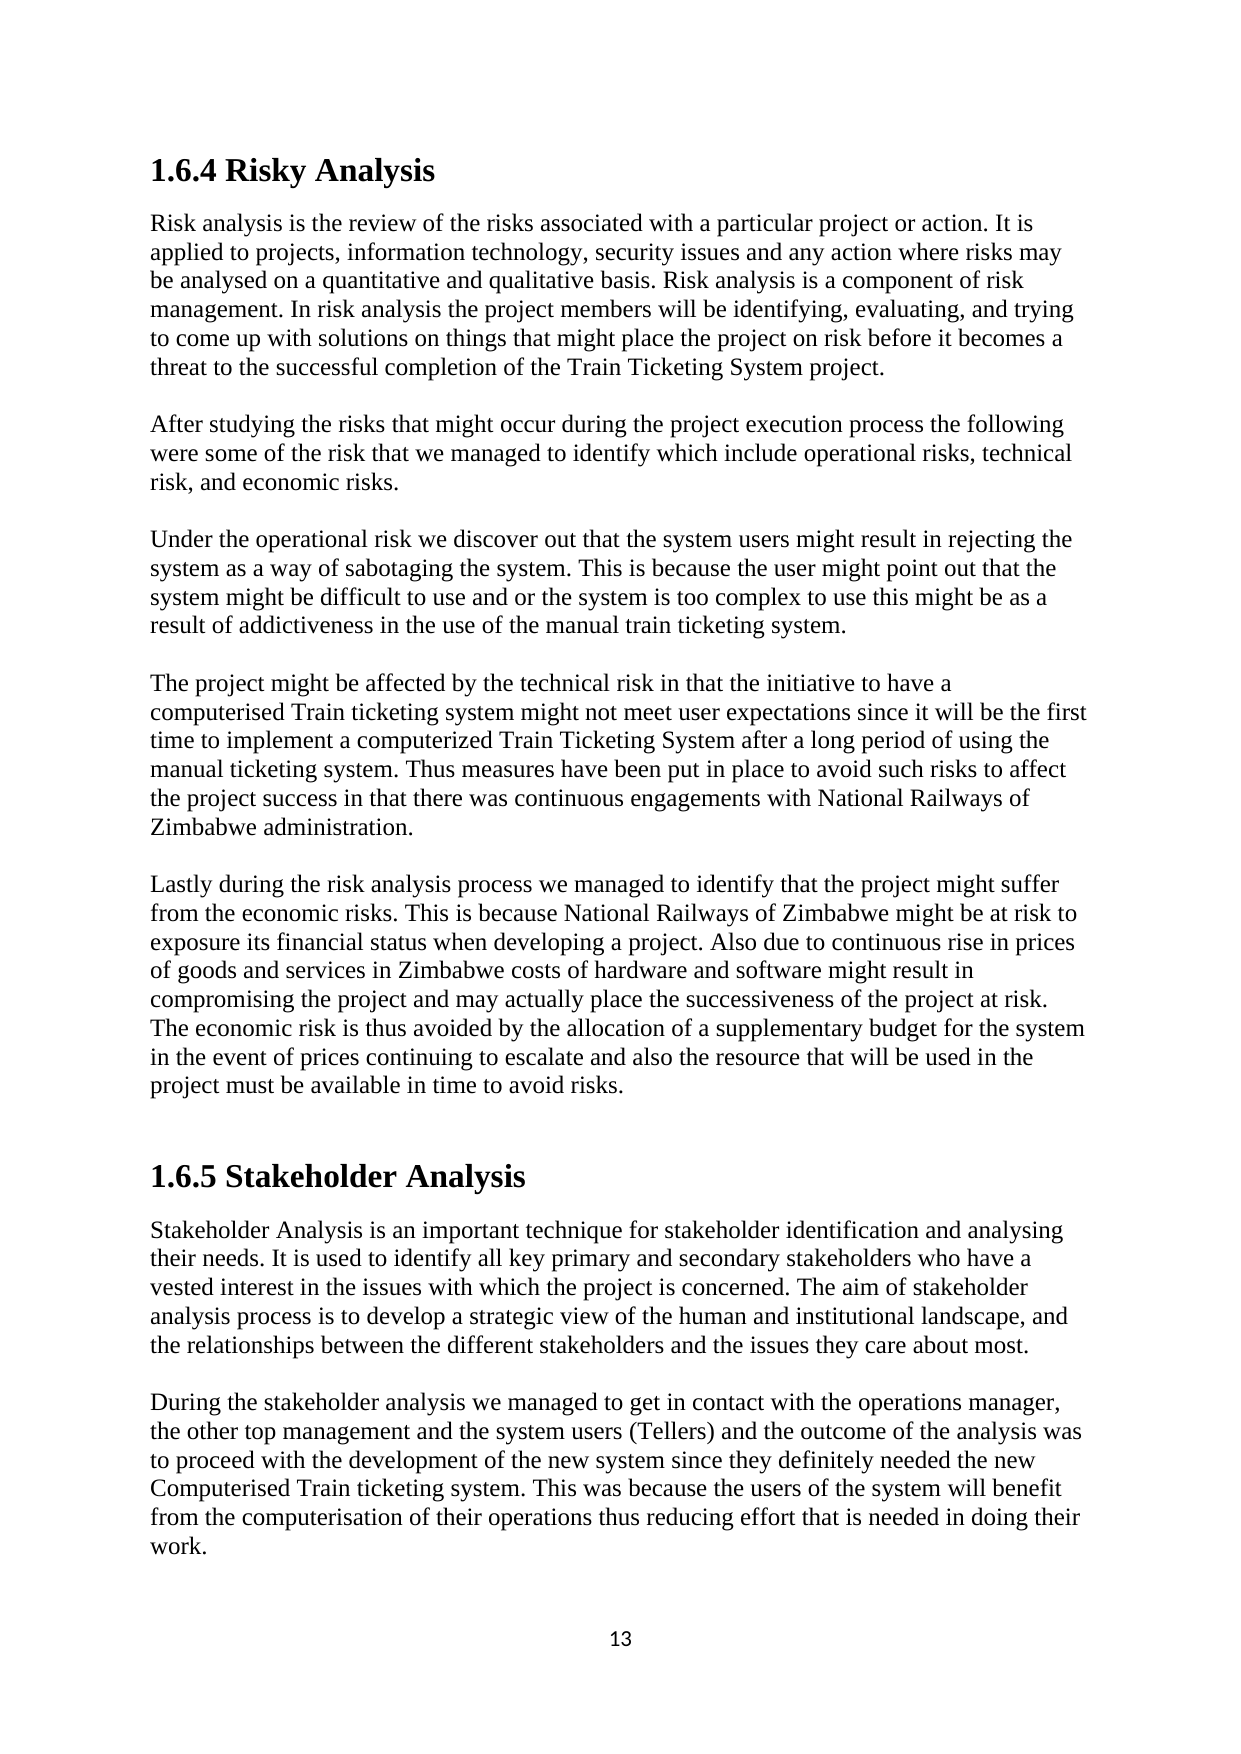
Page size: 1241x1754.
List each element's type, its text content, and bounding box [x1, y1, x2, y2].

text The project might be affected by the technical risk in that the initiative to have a computerised Train ticketing system might not meet user expectations since it will be the first time to implement a computerized Train Ticketing System after a long period of using the manual ticketing system. Thus measures have been put in place to avoid such risks to affect the project success in that there was continuous engagements with National Railways of Zimbabwe administration. [150, 668, 1090, 841]
text During the stakeholder analysis we managed to get in contact with the operations manager, the other top management and the system users (Tellers) and the outcome of the analysis was to proceed with the development of the new system since they definitely needed the new Computerised Train ticketing system. This was because the users of the system will benefit from the computerisation of their operations thus reducing effort that is needed in doing their work. [150, 1387, 1090, 1560]
list Risky Analysis [150, 150, 1090, 188]
text Lastly during the risk analysis process we managed to identify that the project might suffer from the economic risks. This is because National Railways of Zimbabwe might be at risk to exposure its financial status when developing a project. Also due to continuous rise in prices of goods and services in Zimbabwe costs of hardware and software might result in compromising the project and may actually place the successiveness of the project at risk. The economic risk is thus avoided by the allocation of a supplementary budget for the system in the event of prices continuing to escalate and also the resource that will be used in the project must be available in time to avoid risks. [150, 869, 1090, 1099]
text Under the operational risk we discover out that the system users might result in rejecting the system as a way of sabotaging the system. This is because the user might point out that the system might be difficult to use and or the system is too complex to use this might be as a result of addictiveness in the use of the manual train ticketing system. [150, 524, 1090, 639]
text Risk analysis is the review of the risks associated with a particular project or action. It is applied to projects, information technology, security issues and any action where risks may be analysed on a quantitative and qualitative basis. Risk analysis is a component of risk management. In risk analysis the project members will be identifying, evaluating, and trying to come up with solutions on things that might place the project on risk before it becomes a threat to the successful completion of the Train Ticketing System project. [150, 208, 1090, 381]
text After studying the risks that might occur during the project execution process the following were some of the risk that we managed to identify which include operational risks, technical risk, and economic risks. [150, 409, 1090, 496]
list Stakeholder Analysis [150, 1157, 1090, 1195]
text Stakeholder Analysis is an important technique for stakeholder identification and analysing their needs. It is used to identify all key primary and secondary stakeholders who have a vested interest in the issues with which the project is concerned. The aim of stakeholder analysis process is to develop a strategic view of the human and institutional landscape, and the relationships between the different stakeholders and the issues they care about most. [150, 1215, 1090, 1358]
